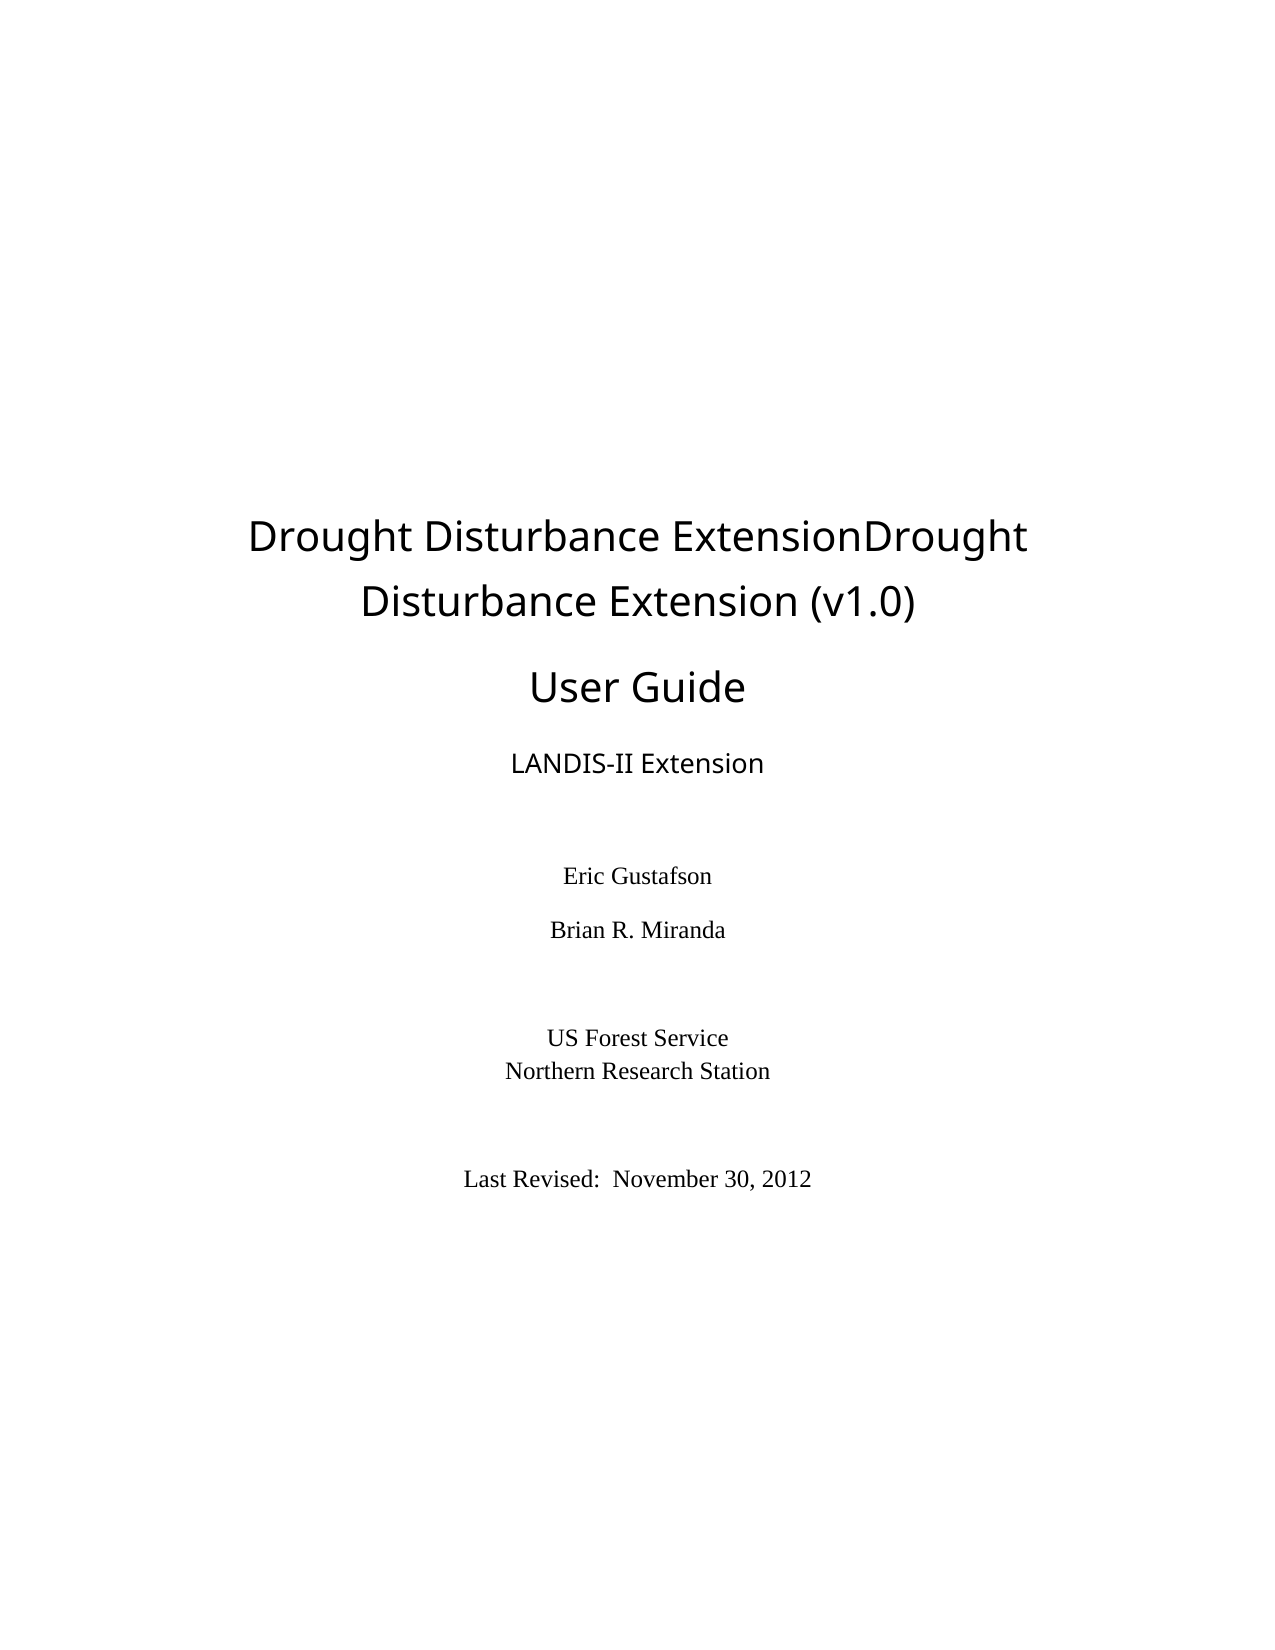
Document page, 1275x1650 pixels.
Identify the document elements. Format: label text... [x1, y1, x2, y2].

text Last Revised: November 30, 2012 [169, 1164, 1106, 1192]
text Brian R. Miranda [169, 915, 1106, 944]
text Eric Gustafson [169, 861, 1106, 890]
title User Guide [169, 658, 1106, 715]
text US Forest Service Northern Research Station [169, 1023, 1106, 1085]
title LANDIS-II Extension [169, 744, 1106, 781]
title Drought Disturbance Extension (v) [169, 507, 1106, 629]
